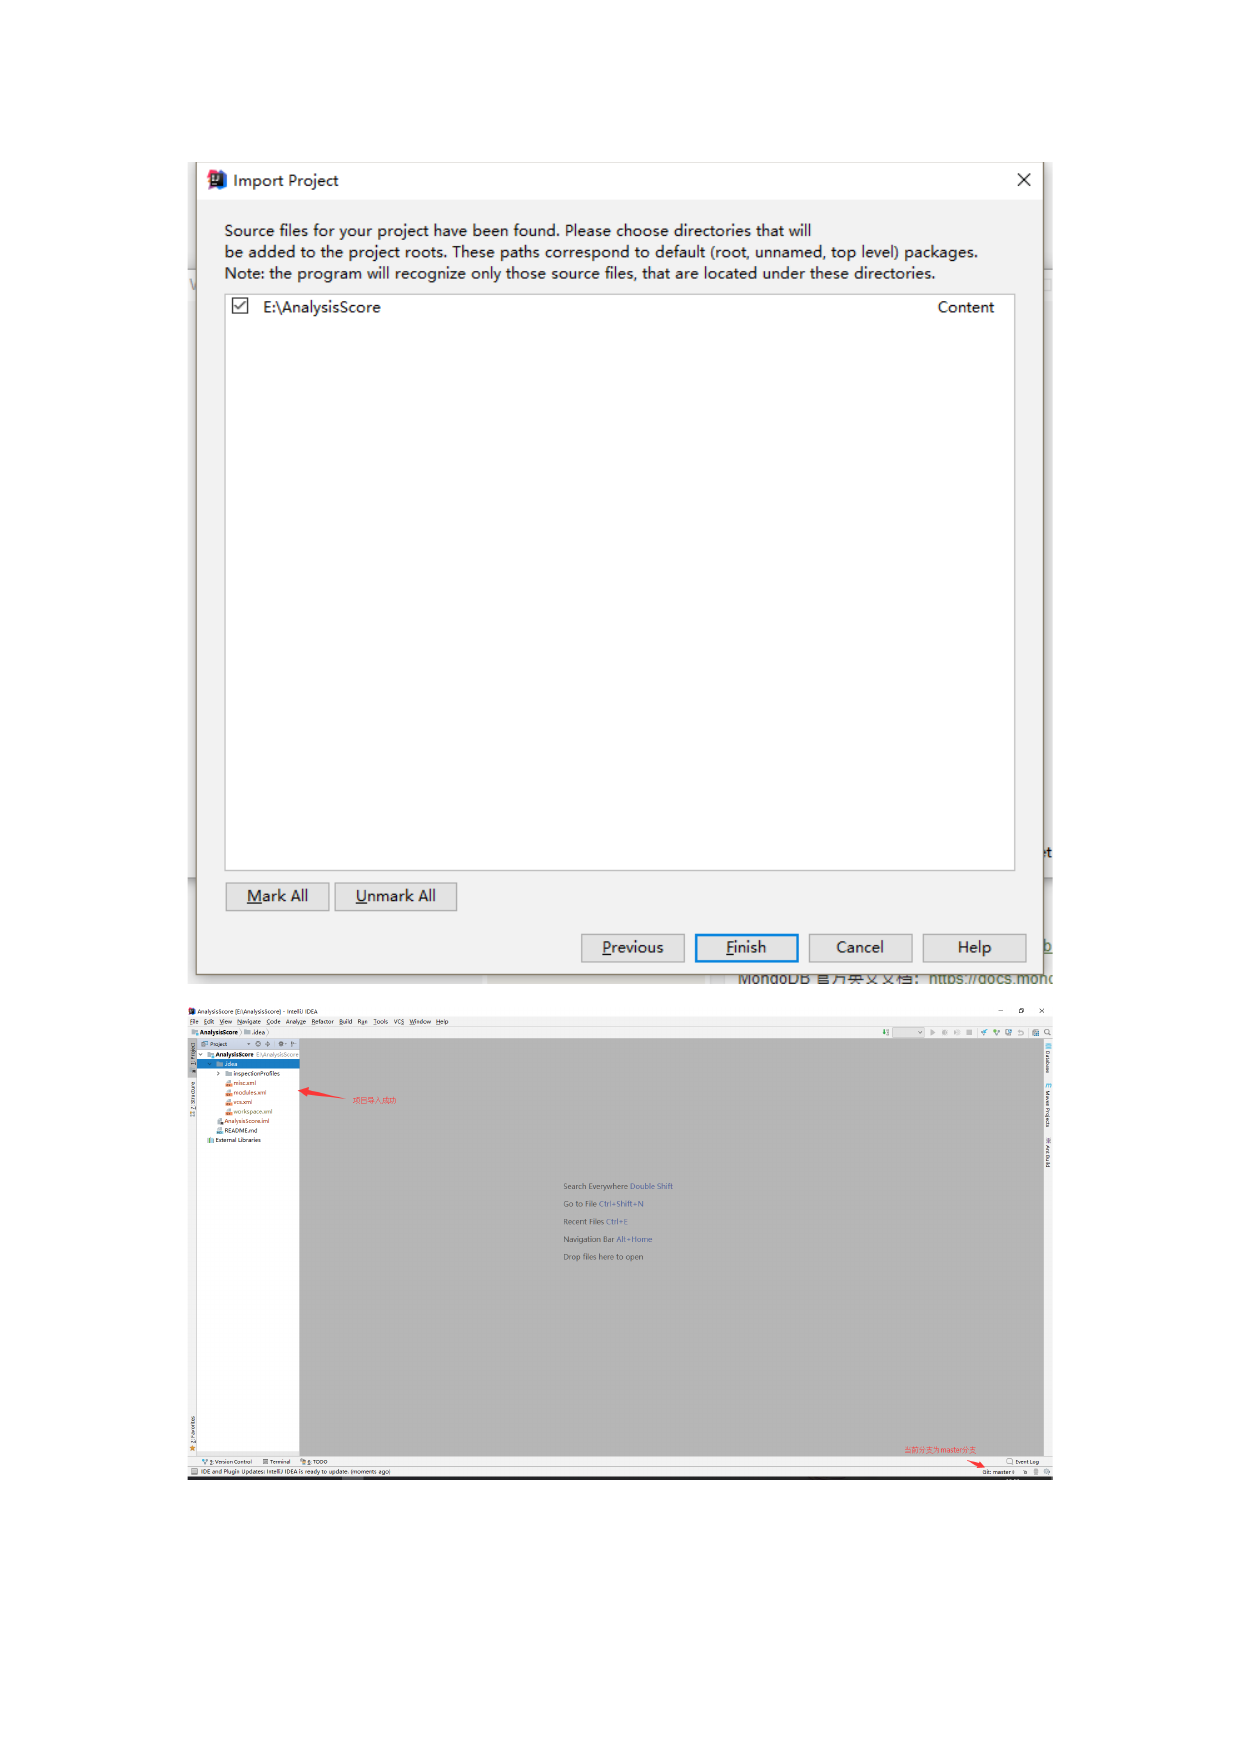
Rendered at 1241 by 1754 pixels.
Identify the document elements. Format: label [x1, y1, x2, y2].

picture [187, 162, 1053, 984]
picture [187, 1007, 1053, 1480]
